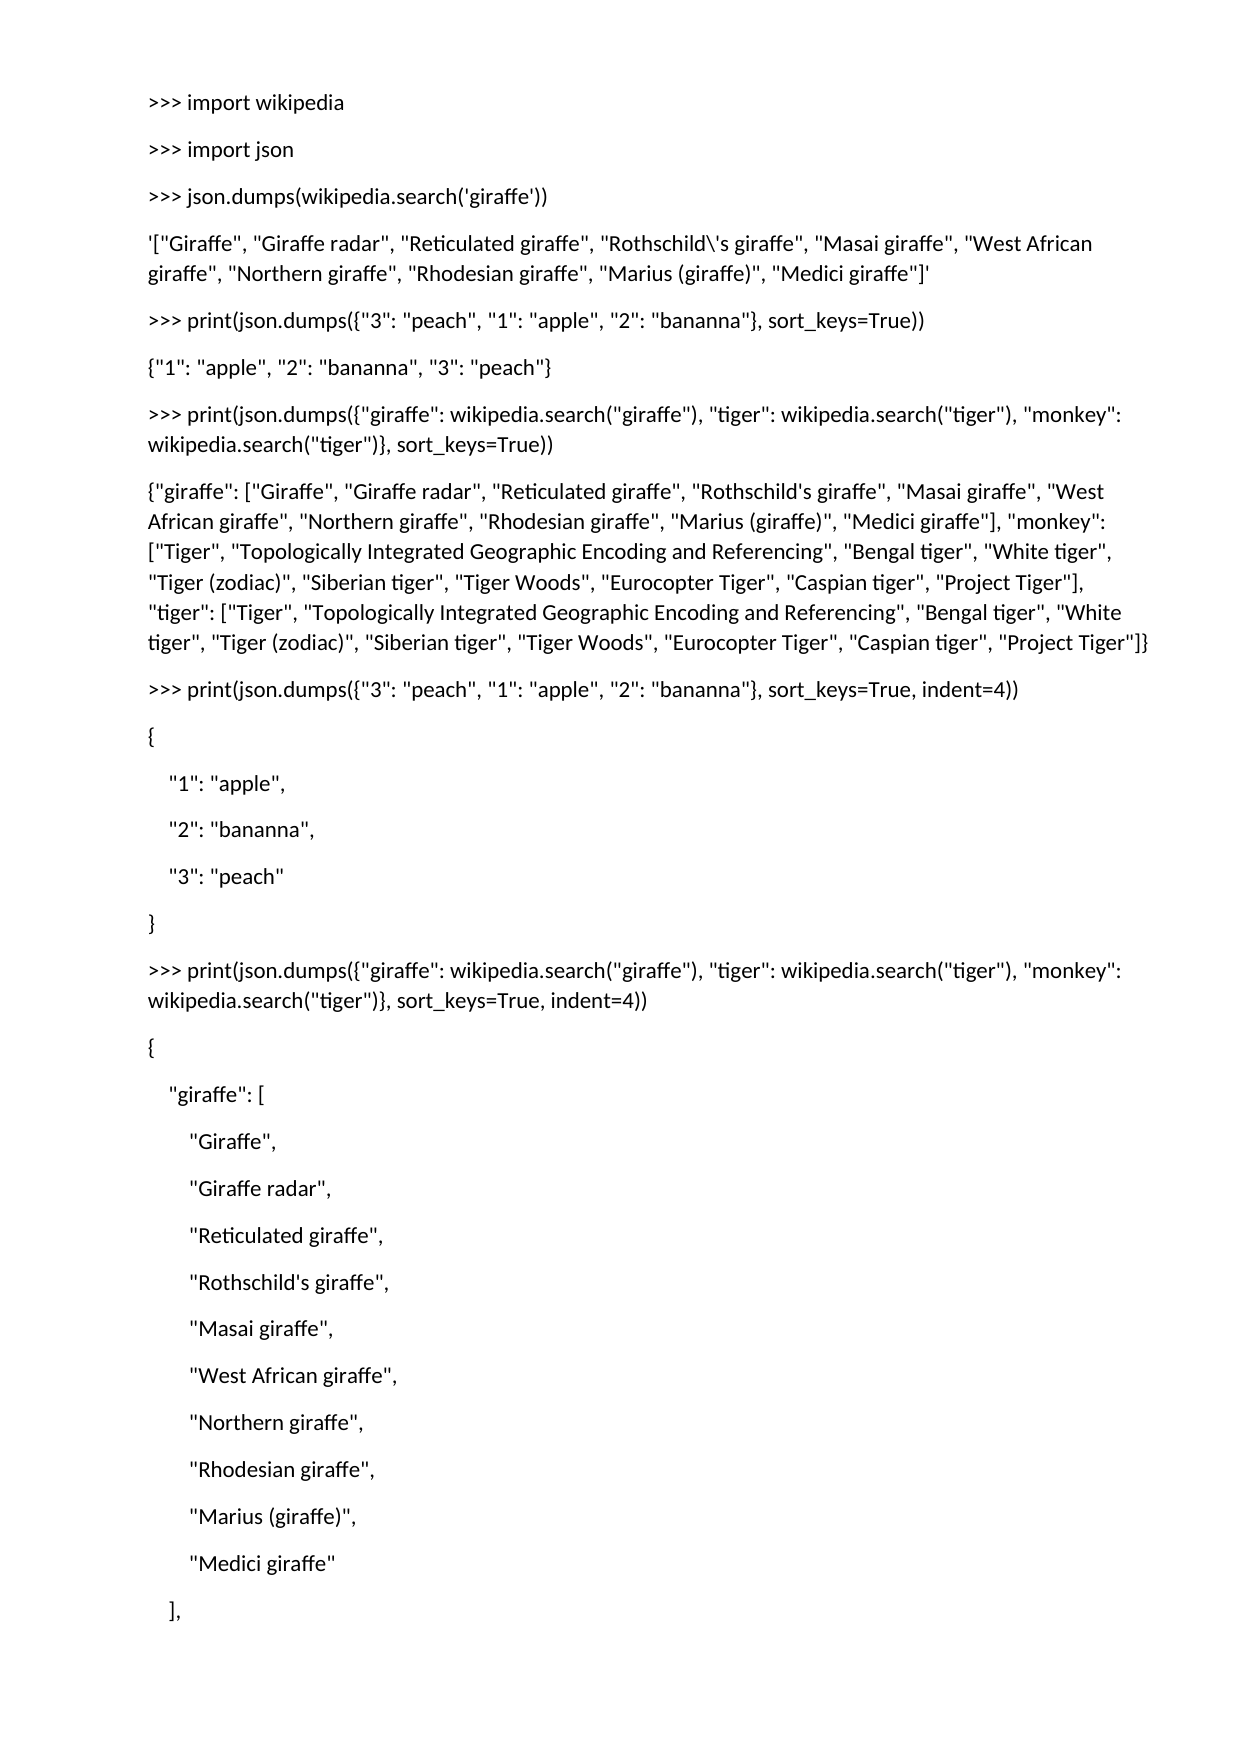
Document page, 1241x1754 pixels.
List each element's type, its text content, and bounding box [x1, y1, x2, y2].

text "Marius (giraffe)", [148, 1502, 1152, 1530]
text >>> print(json.dumps({"giraffe": wikipedia.search("giraffe"), "tiger": wikipedia.search("tiger"), "monkey": wikipedia.search("tiger")}, sort_keys=True)) [148, 400, 1152, 458]
text "Masai giraffe", [148, 1314, 1152, 1343]
text "Medici giraffe" [148, 1549, 1152, 1577]
text "Rothschild's giraffe", [148, 1268, 1152, 1296]
text ], [148, 1596, 1152, 1624]
text "Reticulated giraffe", [148, 1221, 1152, 1249]
text { [148, 722, 1152, 750]
text "Giraffe radar", [148, 1174, 1152, 1202]
text "3": "peach" [148, 862, 1152, 891]
text {"1": "apple", "2": "bananna", "3": "peach"} [148, 353, 1152, 381]
text {"giraffe": ["Giraffe", "Giraffe radar", "Reticulated giraffe", "Rothschild's giraffe", "Masai giraffe", "West African giraffe", "Northern giraffe", "Rhodesian giraffe", "Marius (giraffe)", "Medici giraffe"], "monkey": ["Tiger", "Topologically Integrated Geographic Encoding and Referencing", "Bengal tiger", "White tiger", "Tiger (zodiac)", "Siberian tiger", "Tiger Woods", "Eurocopter Tiger", "Caspian tiger", "Project Tiger"], "tiger": ["Tiger", "Topologically Integrated Geographic Encoding and Referencing", "Bengal tiger", "White tiger", "Tiger (zodiac)", "Siberian tiger", "Tiger Woods", "Eurocopter Tiger", "Caspian tiger", "Project Tiger"]} [148, 477, 1152, 656]
text "1": "apple", [148, 769, 1152, 797]
text "West African giraffe", [148, 1361, 1152, 1389]
text "2": "bananna", [148, 816, 1152, 844]
text "Giraffe", [148, 1127, 1152, 1155]
text "giraffe": [ [148, 1080, 1152, 1108]
text >>> import json [148, 135, 1152, 163]
text >>> print(json.dumps({"giraffe": wikipedia.search("giraffe"), "tiger": wikipedia.search("tiger"), "monkey": wikipedia.search("tiger")}, sort_keys=True, indent=4)) [148, 956, 1152, 1014]
text "Rhodesian giraffe", [148, 1455, 1152, 1483]
text } [148, 909, 1152, 937]
text >>> import wikipedia [148, 88, 1152, 117]
text '["Giraffe", "Giraffe radar", "Reticulated giraffe", "Rothschild\'s giraffe", "Masai giraffe", "West African giraffe", "Northern giraffe", "Rhodesian giraffe", "Marius (giraffe)", "Medici giraffe"]' [148, 229, 1152, 287]
text { [148, 1033, 1152, 1061]
text "Northern giraffe", [148, 1408, 1152, 1436]
text >>> print(json.dumps({"3": "peach", "1": "apple", "2": "bananna"}, sort_keys=True)) [148, 306, 1152, 334]
text >>> json.dumps(wikipedia.search('giraffe')) [148, 182, 1152, 210]
text >>> print(json.dumps({"3": "peach", "1": "apple", "2": "bananna"}, sort_keys=True, indent=4)) [148, 675, 1152, 703]
